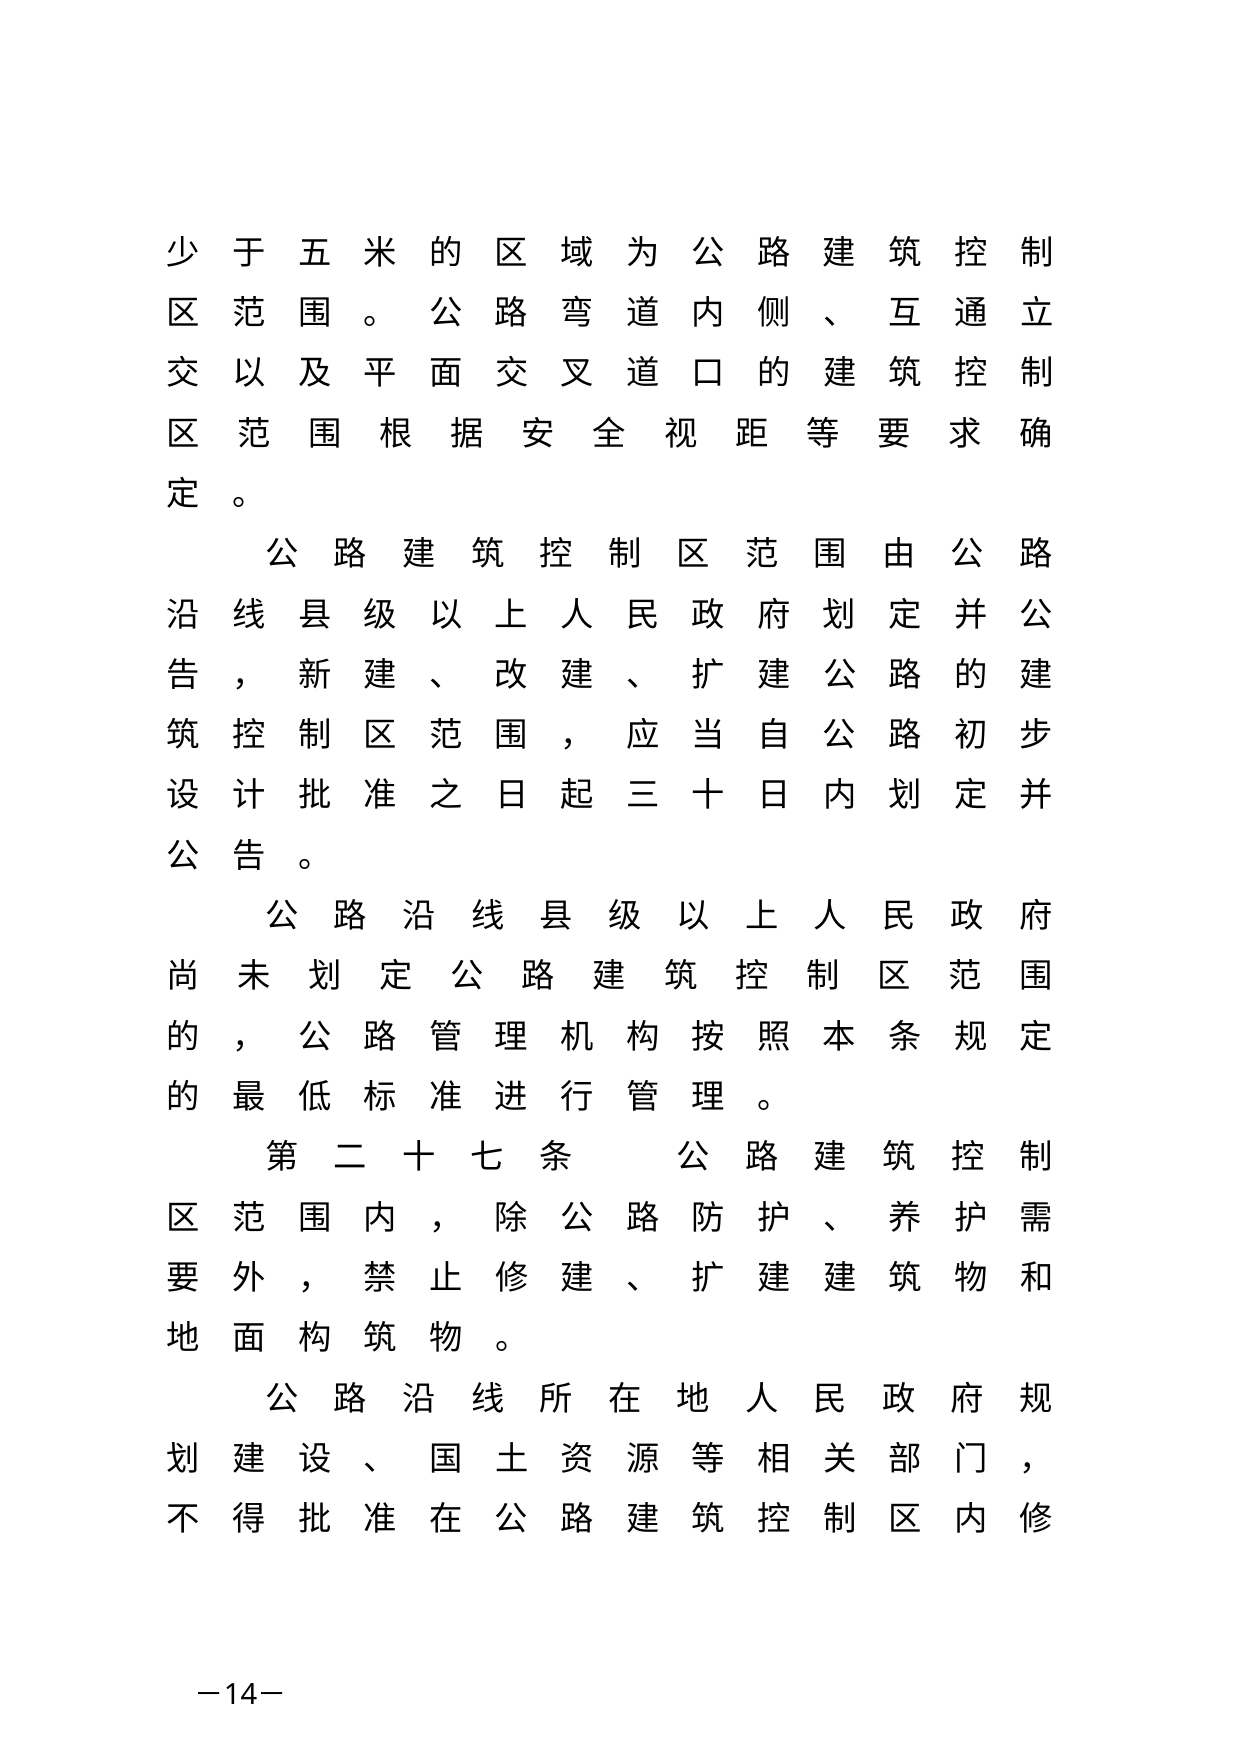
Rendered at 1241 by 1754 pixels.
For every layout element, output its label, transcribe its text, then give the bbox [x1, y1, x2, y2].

text 第二十七条 公路建筑控制区范围内，除公路防护、养护需要外，禁止修建、扩建建筑物和地面构筑物。 [167, 1124, 1085, 1365]
text 公路沿线县级以上人民政府尚未划定公路建筑控制区范围的，公路管理机构按照本条规定的最低标准进行管理。 [167, 883, 1085, 1124]
text 公路建筑控制区范围由公路沿线县级以上人民政府划定并公告，新建、改建、扩建公路的建筑控制区范围，应当自公路初步设计批准之日起三十日内划定并公告。 [167, 521, 1085, 883]
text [167, 1365, 1085, 1546]
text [167, 219, 1085, 521]
